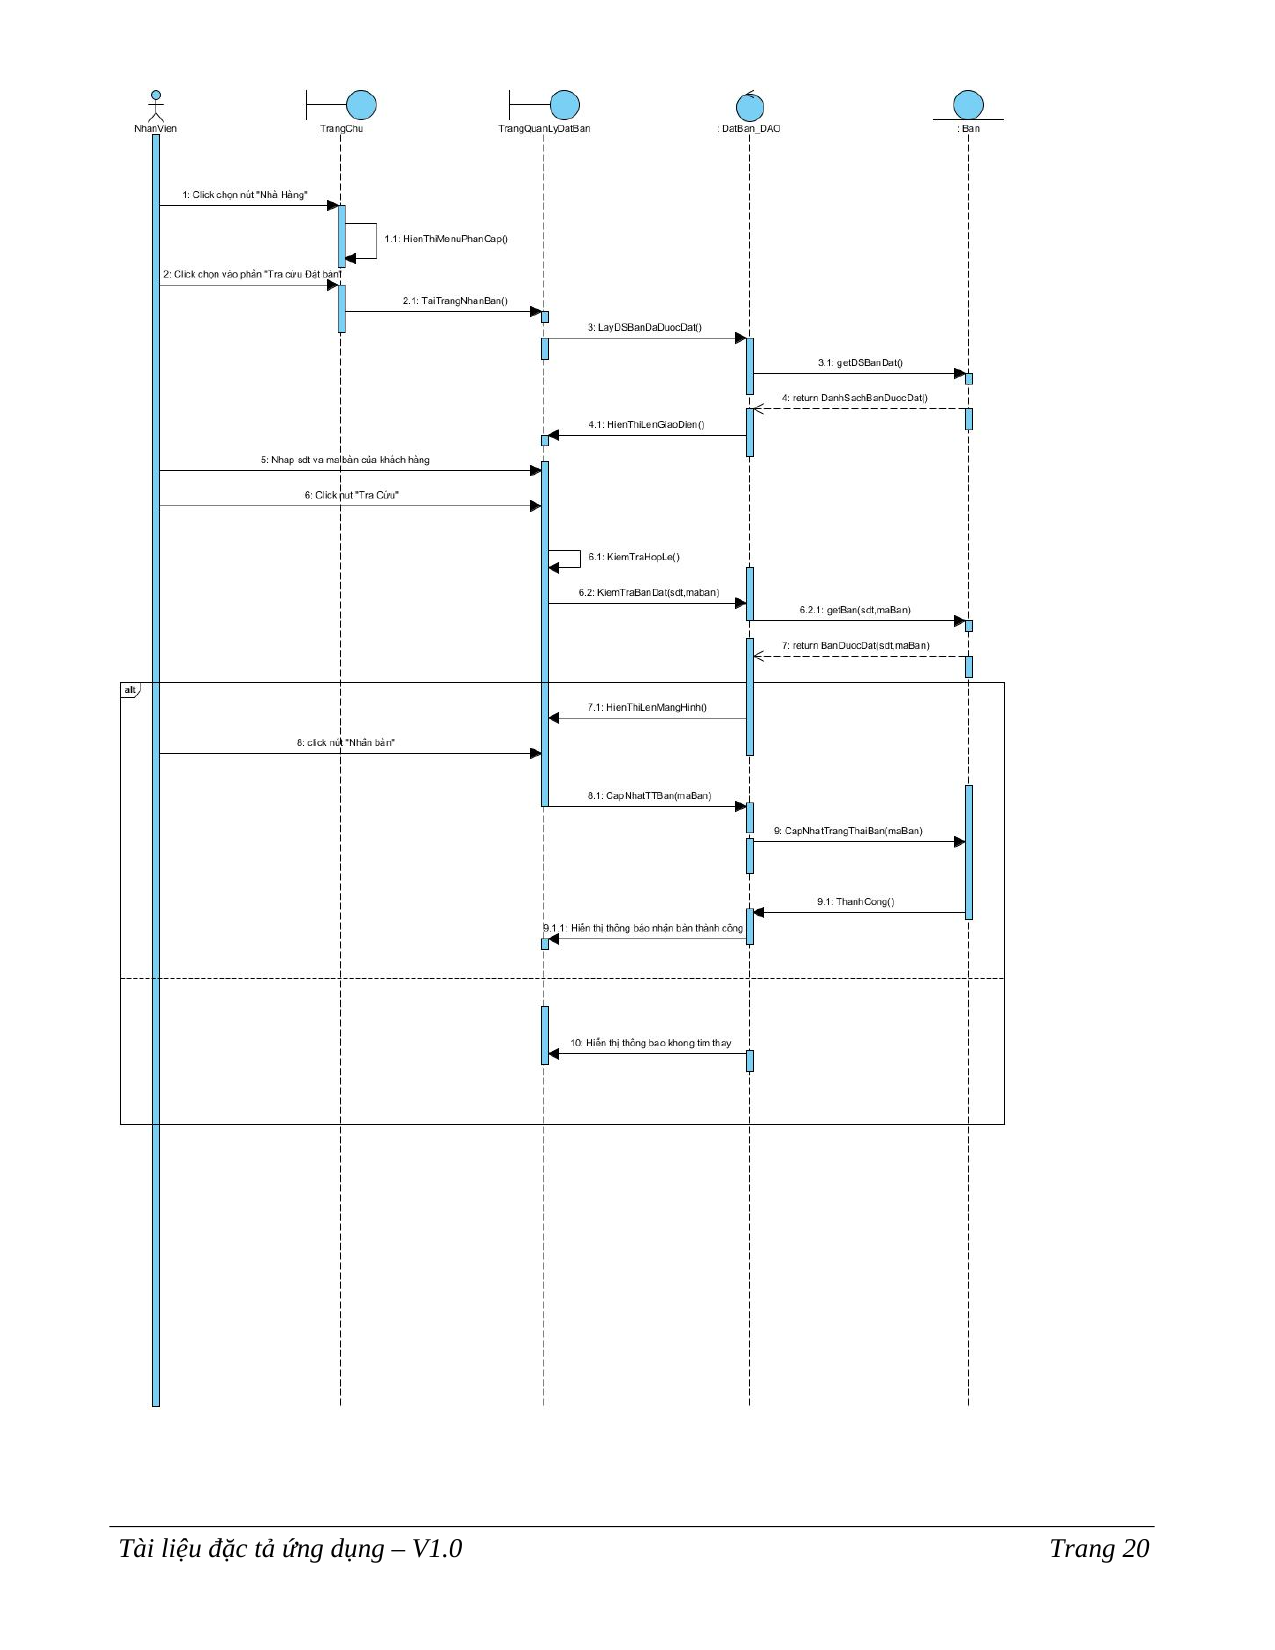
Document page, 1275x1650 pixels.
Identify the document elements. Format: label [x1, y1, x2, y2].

picture [118, 88, 1007, 1410]
